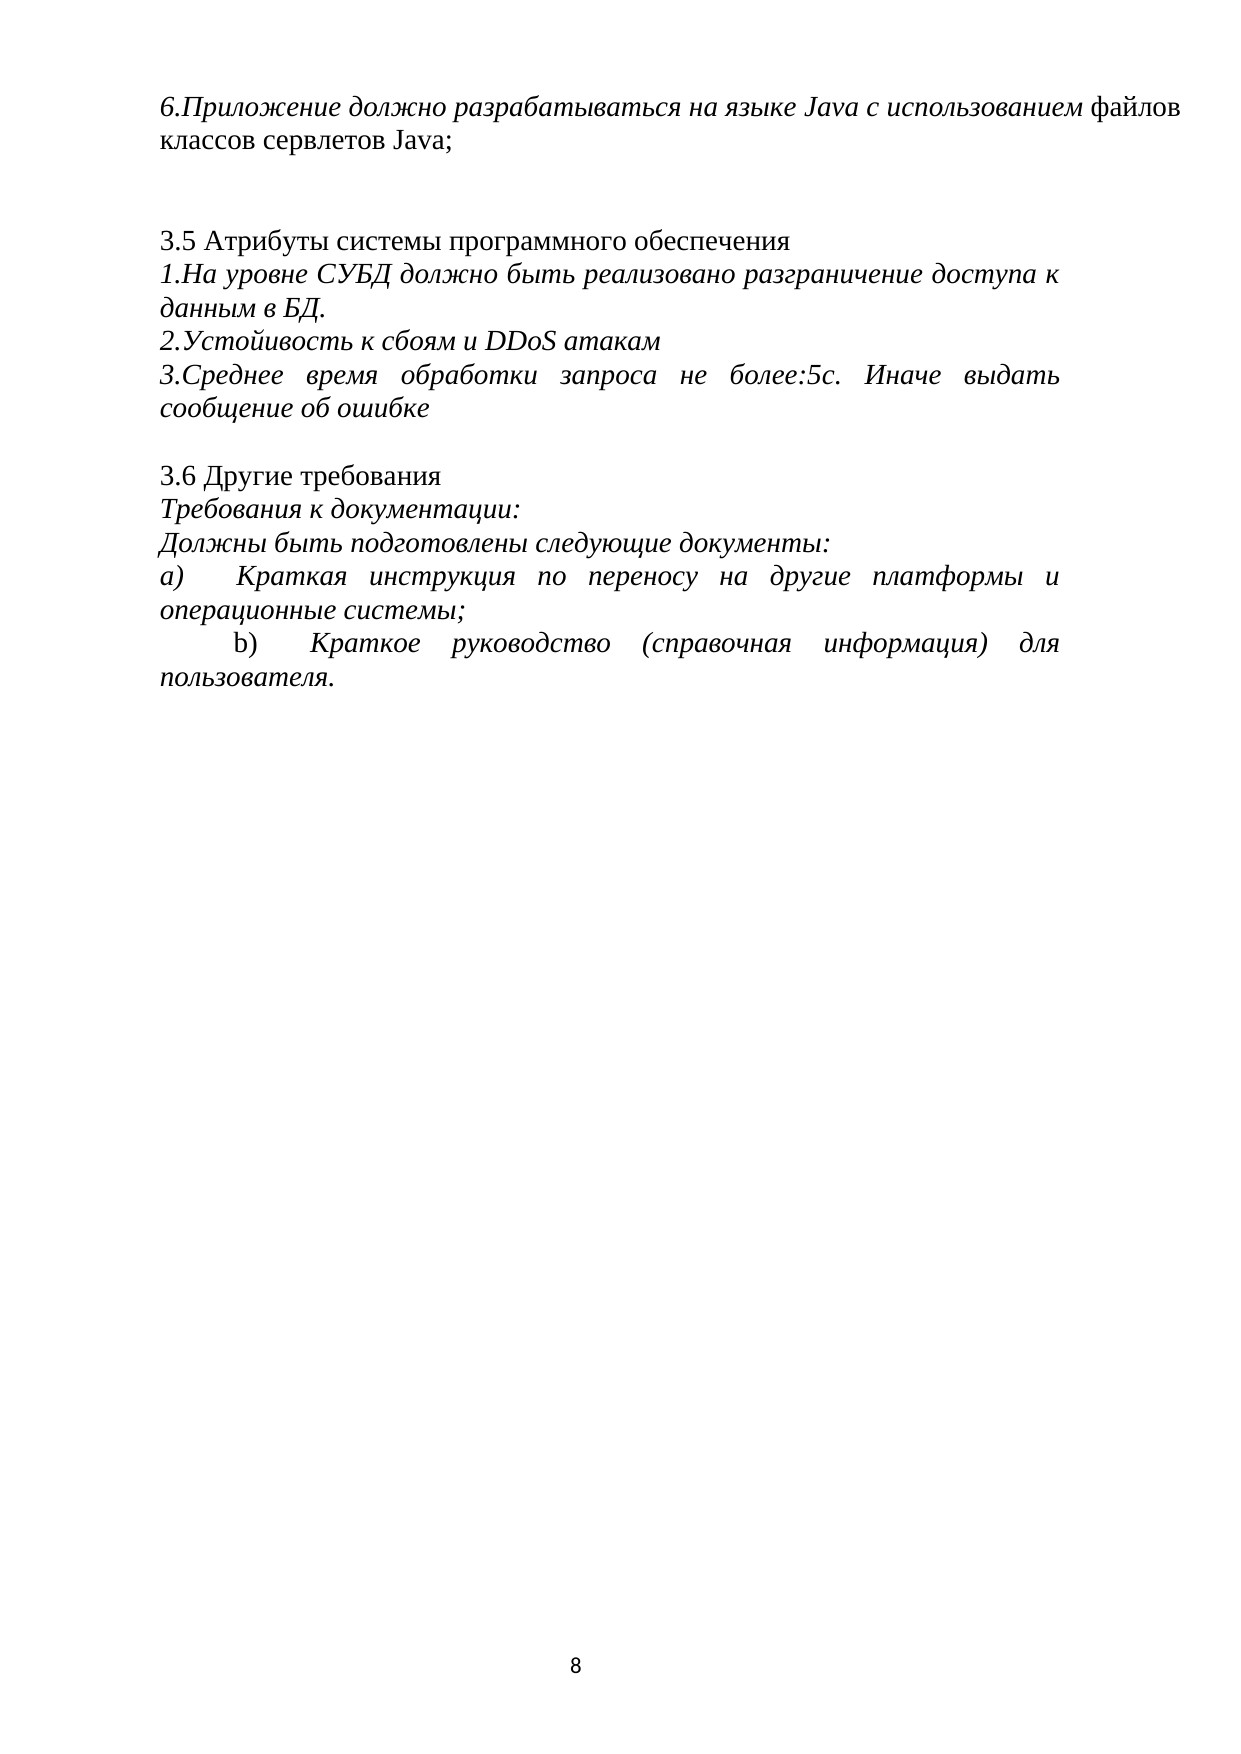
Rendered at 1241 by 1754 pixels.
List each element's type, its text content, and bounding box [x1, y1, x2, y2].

text 2.Устойивость к сбоям и DDоS атакам [159, 323, 1063, 357]
text 3.6 Другие требования [159, 458, 1063, 491]
text 1.На уровне СУБД должно быть реализовано разграничение доступа к данным в БД. [159, 256, 1063, 323]
text 3.Среднее время обработки запроса не более:5с. Иначе выдать сообщение об ошибке [159, 357, 1063, 424]
list Краткая инструкция по переносу на другие платформы и операционные системы; [159, 558, 1063, 625]
list Краткое руководство (справочная информация) для пользователя. [159, 625, 1063, 692]
text Должны быть подготовлены следующие документы: [159, 525, 1063, 558]
text Требования к документации: [159, 491, 1063, 525]
text 6.Приложение должно разрабатываться на языке Java с использованием файлов классов сервлетов Java; [159, 89, 1187, 156]
text 3.5 Атрибуты системы программного обеспечения [159, 223, 1063, 256]
